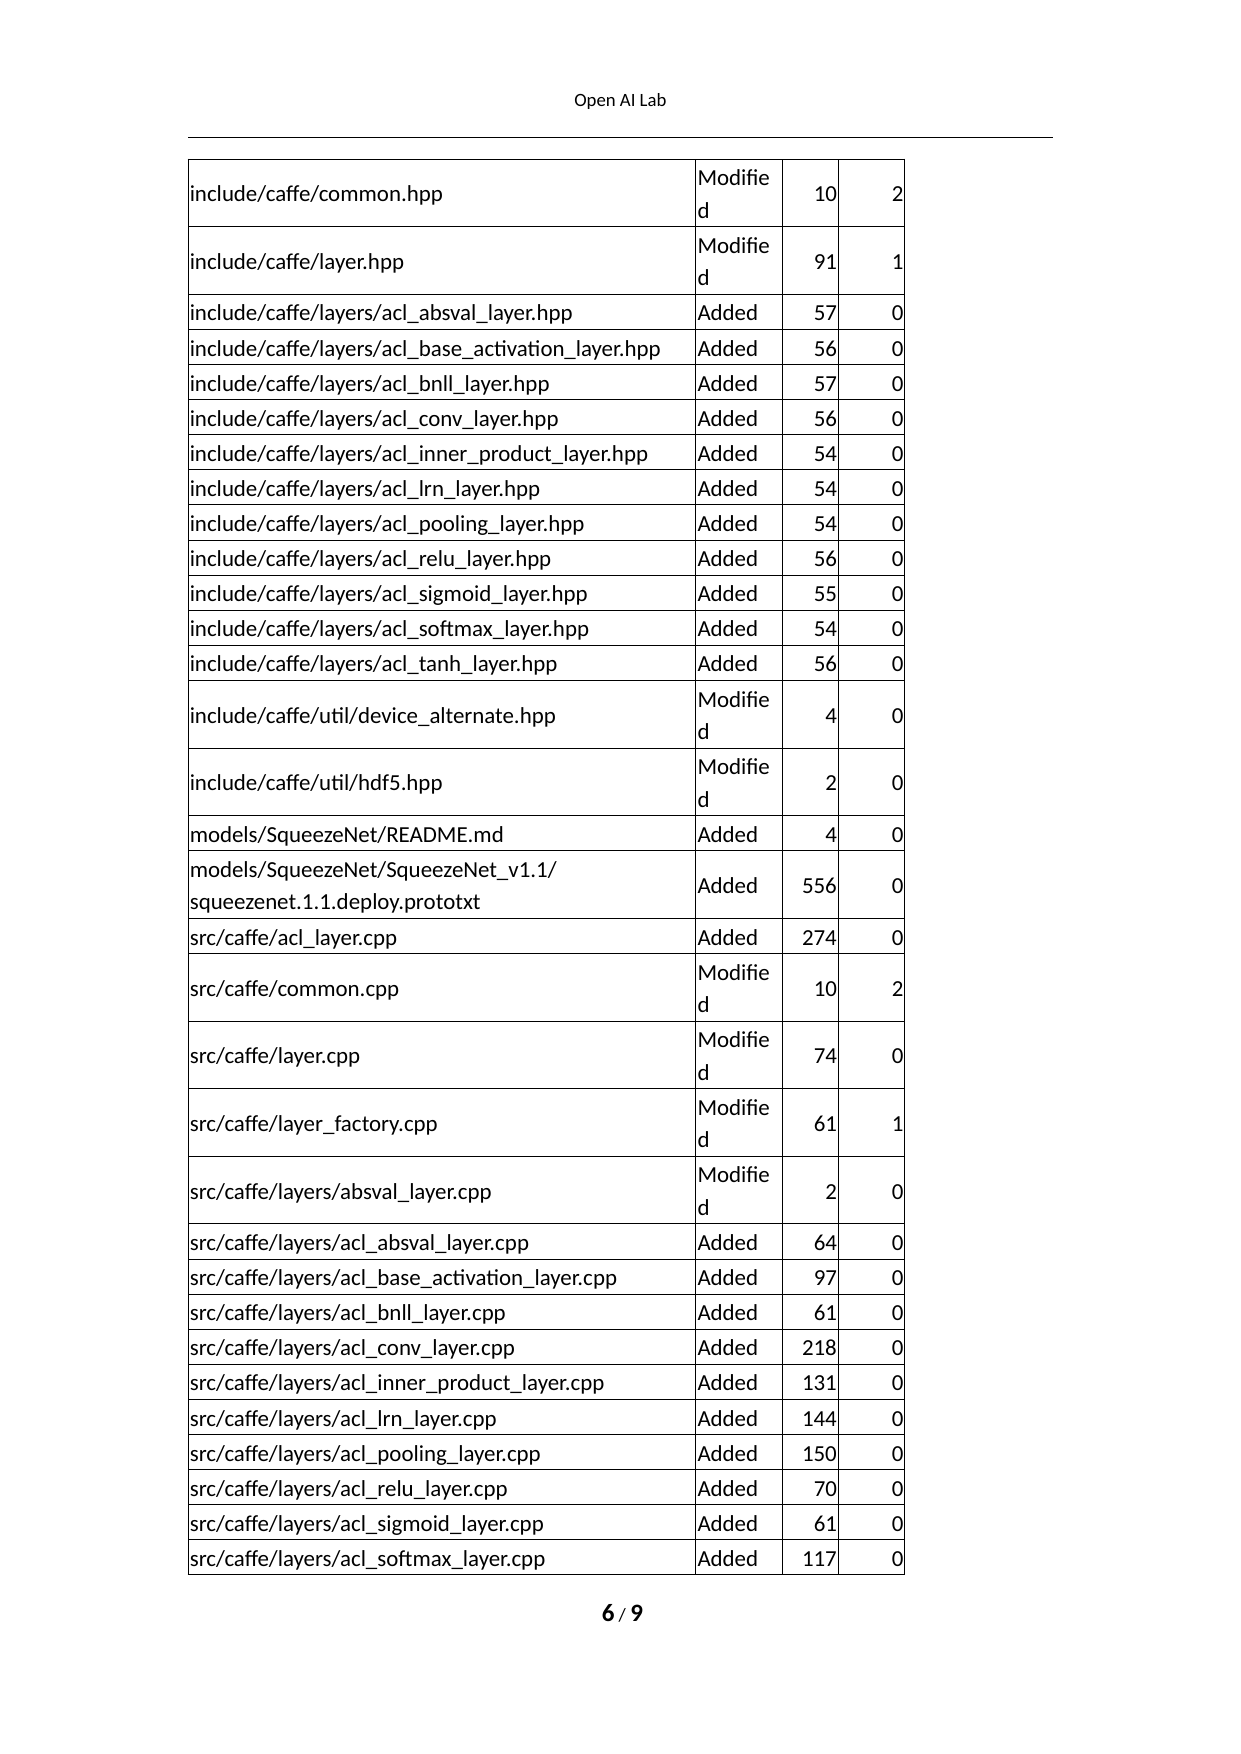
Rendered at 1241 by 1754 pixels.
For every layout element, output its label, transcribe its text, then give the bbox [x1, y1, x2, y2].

table_cell Added [696, 541, 782, 574]
table_cell 144 [783, 1400, 838, 1434]
table_cell Added [696, 919, 782, 953]
table_cell Added [696, 816, 782, 850]
table_cell 0 [839, 646, 904, 680]
table_cell include/caffe/layers/acl_relu_layer.hpp [189, 541, 695, 574]
table_cell src/caffe/layers/acl_sigmoid_layer.cpp [189, 1505, 695, 1539]
table_cell 10 [783, 160, 838, 226]
table_cell include/caffe/layers/acl_pooling_layer.hpp [189, 505, 695, 539]
table_cell 57 [783, 365, 838, 399]
table_cell 0 [839, 681, 904, 747]
table_cell 61 [783, 1295, 838, 1329]
table_cell include/caffe/layer.hpp [189, 227, 695, 294]
table_cell 97 [783, 1260, 838, 1293]
table_cell 0 [839, 1157, 904, 1223]
table_cell src/caffe/layers/acl_absval_layer.cpp [189, 1224, 695, 1258]
table_cell 56 [783, 646, 838, 680]
table_cell 2 [783, 1157, 838, 1223]
table_cell Added [696, 330, 782, 364]
table_cell include/caffe/common.hpp [189, 160, 695, 226]
table_cell include/caffe/layers/acl_conv_layer.hpp [189, 400, 695, 434]
table_cell Added [696, 1435, 782, 1469]
table_cell Added [696, 1295, 782, 1329]
table_cell 0 [839, 1540, 904, 1574]
table_cell 2 [839, 954, 904, 1021]
table_cell 0 [839, 1400, 904, 1434]
table_cell 2 [783, 749, 838, 815]
table_cell 0 [839, 1470, 904, 1504]
table_cell src/caffe/common.cpp [189, 954, 695, 1021]
table_cell include/caffe/layers/acl_inner_product_layer.hpp [189, 435, 695, 469]
table_cell Modified [696, 1089, 782, 1156]
table_cell 218 [783, 1330, 838, 1364]
table_cell 10 [783, 954, 838, 1021]
table_cell include/caffe/layers/acl_softmax_layer.hpp [189, 611, 695, 645]
table_cell 0 [839, 749, 904, 815]
table_cell models/SqueezeNet/SqueezeNet_v1.1/squeezenet.1.1.deploy.prototxt [189, 851, 695, 918]
table_cell Added [696, 1400, 782, 1434]
table_cell 0 [839, 611, 904, 645]
table_cell 150 [783, 1435, 838, 1469]
table_cell 2 [839, 160, 904, 226]
table_cell 274 [783, 919, 838, 953]
table_cell 61 [783, 1505, 838, 1539]
table_cell 0 [839, 1260, 904, 1293]
table_cell 56 [783, 541, 838, 574]
table_cell Added [696, 851, 782, 918]
table_cell 0 [839, 505, 904, 539]
table_cell Added [696, 1540, 782, 1574]
table_cell 0 [839, 1330, 904, 1364]
table_cell 0 [839, 919, 904, 953]
table_cell src/caffe/layers/acl_softmax_layer.cpp [189, 1540, 695, 1574]
table_cell 0 [839, 1295, 904, 1329]
table_cell include/caffe/layers/acl_sigmoid_layer.hpp [189, 576, 695, 610]
table_cell 0 [839, 1365, 904, 1399]
table_cell Added [696, 611, 782, 645]
table_cell 0 [839, 1505, 904, 1539]
table_cell Added [696, 1260, 782, 1293]
table_cell Modified [696, 954, 782, 1021]
table_cell 0 [839, 576, 904, 610]
table_cell include/caffe/util/hdf5.hpp [189, 749, 695, 815]
table_cell 54 [783, 470, 838, 504]
table_cell 0 [839, 1435, 904, 1469]
table_cell include/caffe/layers/acl_base_activation_layer.hpp [189, 330, 695, 364]
table_cell include/caffe/layers/acl_bnll_layer.hpp [189, 365, 695, 399]
table_cell 131 [783, 1365, 838, 1399]
table_cell 1 [839, 227, 904, 294]
table_cell 61 [783, 1089, 838, 1156]
table_cell 0 [839, 400, 904, 434]
table_cell Added [696, 365, 782, 399]
table_cell 117 [783, 1540, 838, 1574]
table_cell 57 [783, 295, 838, 329]
table_cell 0 [839, 1022, 904, 1088]
table_cell Added [696, 646, 782, 680]
table_cell Added [696, 1224, 782, 1258]
table_cell 0 [839, 330, 904, 364]
table_cell 4 [783, 681, 838, 747]
table_cell 4 [783, 816, 838, 850]
table_cell src/caffe/layer_factory.cpp [189, 1089, 695, 1156]
table_cell Added [696, 470, 782, 504]
table_cell include/caffe/layers/acl_tanh_layer.hpp [189, 646, 695, 680]
table_cell 54 [783, 505, 838, 539]
table_cell src/caffe/layers/acl_base_activation_layer.cpp [189, 1260, 695, 1293]
table_cell Added [696, 1330, 782, 1364]
table_cell 0 [839, 851, 904, 918]
table_cell src/caffe/acl_layer.cpp [189, 919, 695, 953]
table_cell 0 [839, 816, 904, 850]
table_cell src/caffe/layers/acl_pooling_layer.cpp [189, 1435, 695, 1469]
table_cell src/caffe/layers/acl_bnll_layer.cpp [189, 1295, 695, 1329]
table_cell Added [696, 1505, 782, 1539]
table_cell 1 [839, 1089, 904, 1156]
table_cell 55 [783, 576, 838, 610]
table_cell Added [696, 435, 782, 469]
table_cell src/caffe/layers/acl_inner_product_layer.cpp [189, 1365, 695, 1399]
table_cell 91 [783, 227, 838, 294]
table_cell src/caffe/layers/acl_relu_layer.cpp [189, 1470, 695, 1504]
table_cell 556 [783, 851, 838, 918]
table_cell src/caffe/layers/acl_lrn_layer.cpp [189, 1400, 695, 1434]
table_cell Added [696, 1365, 782, 1399]
table_cell Modified [696, 160, 782, 226]
table_cell Modified [696, 749, 782, 815]
table_cell src/caffe/layer.cpp [189, 1022, 695, 1088]
table_cell 54 [783, 611, 838, 645]
table_cell Added [696, 576, 782, 610]
table_cell Modified [696, 681, 782, 747]
table_cell include/caffe/layers/acl_lrn_layer.hpp [189, 470, 695, 504]
table_cell 56 [783, 400, 838, 434]
table_cell include/caffe/layers/acl_absval_layer.hpp [189, 295, 695, 329]
table_cell 0 [839, 541, 904, 574]
table_cell Modified [696, 227, 782, 294]
table_cell Added [696, 1470, 782, 1504]
table_cell Added [696, 400, 782, 434]
table_cell 64 [783, 1224, 838, 1258]
table_cell 74 [783, 1022, 838, 1088]
table_cell 70 [783, 1470, 838, 1504]
table_cell Added [696, 295, 782, 329]
table_cell 0 [839, 470, 904, 504]
table_cell 0 [839, 435, 904, 469]
table_cell include/caffe/util/device_alternate.hpp [189, 681, 695, 747]
table_cell Modified [696, 1157, 782, 1223]
table_cell models/SqueezeNet/README.md [189, 816, 695, 850]
table_cell 0 [839, 1224, 904, 1258]
table_cell Added [696, 505, 782, 539]
table_cell 0 [839, 295, 904, 329]
table_cell 56 [783, 330, 838, 364]
table_cell Modified [696, 1022, 782, 1088]
table_cell src/caffe/layers/absval_layer.cpp [189, 1157, 695, 1223]
table_cell 0 [839, 365, 904, 399]
table_cell src/caffe/layers/acl_conv_layer.cpp [189, 1330, 695, 1364]
table_cell 54 [783, 435, 838, 469]
